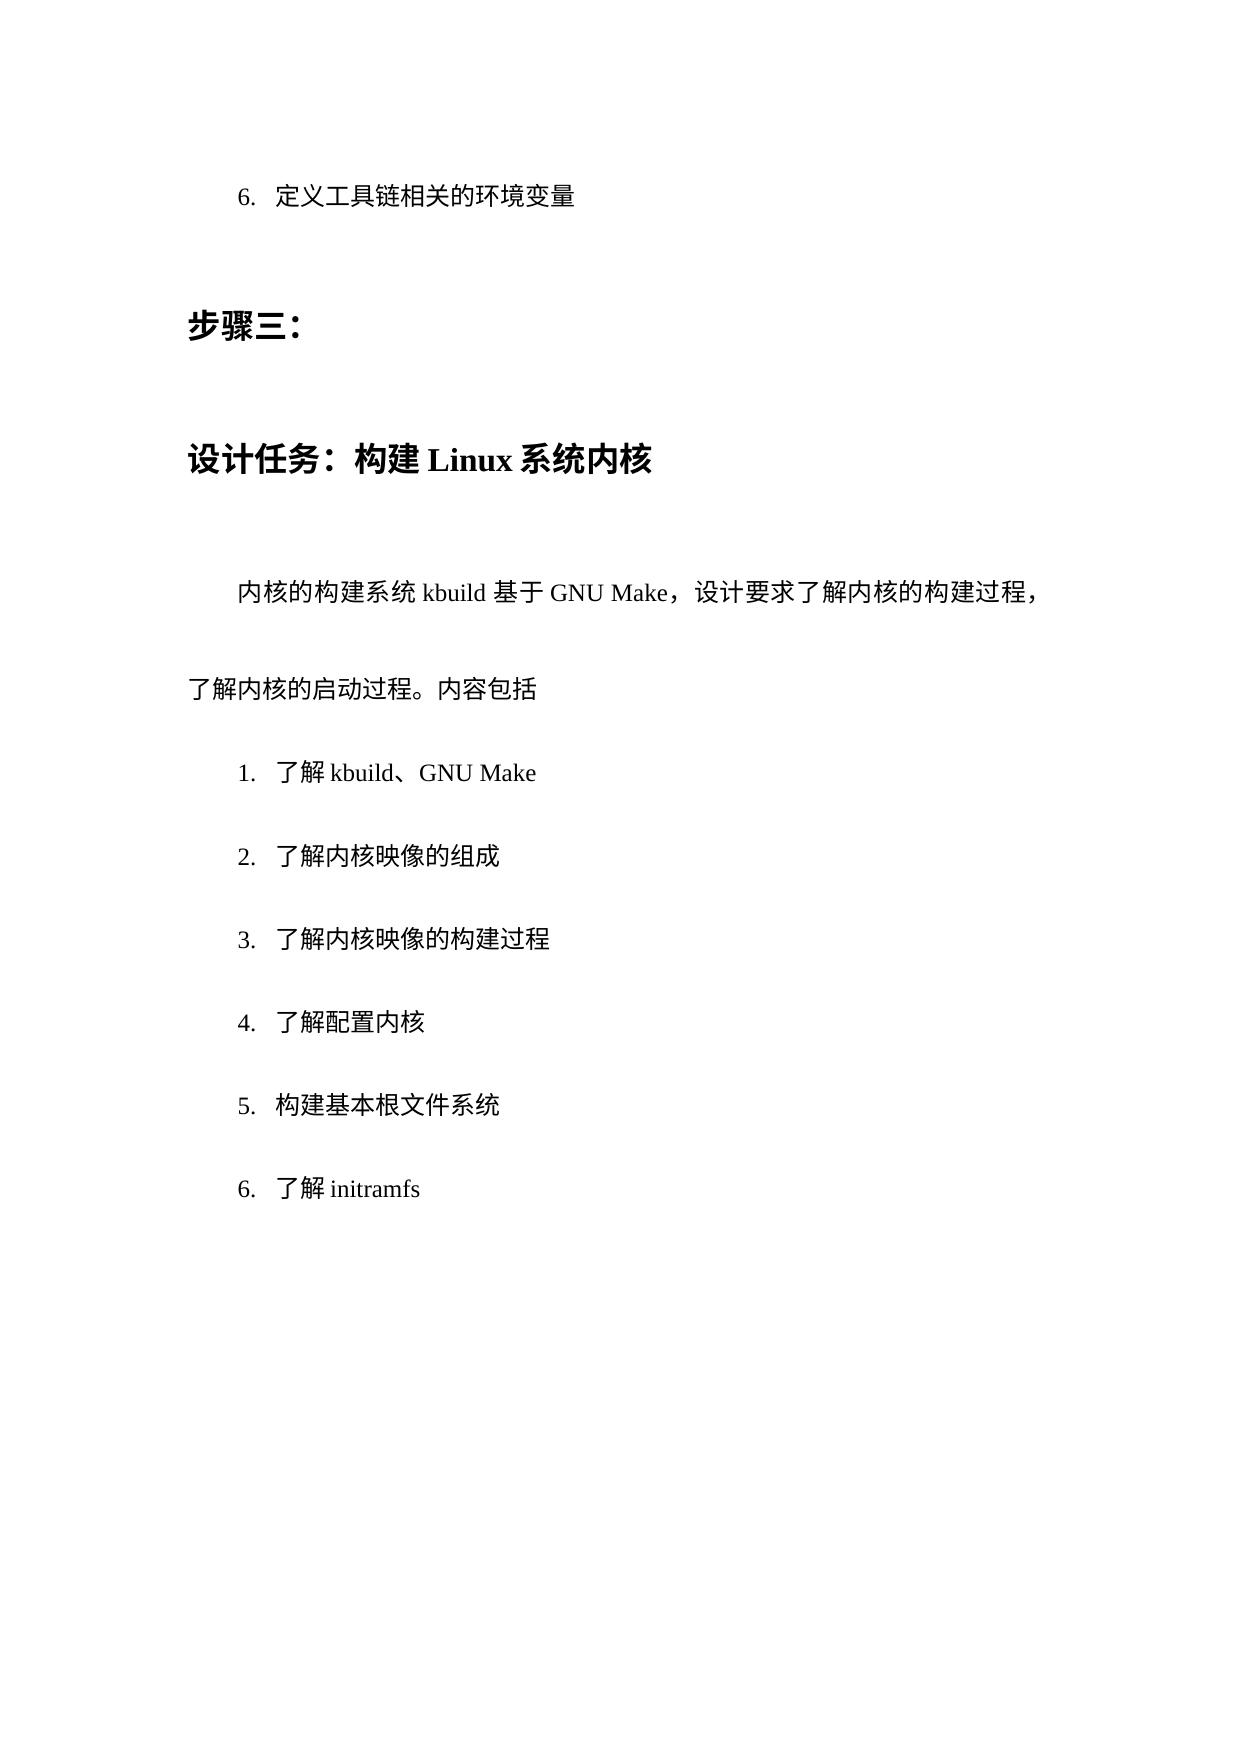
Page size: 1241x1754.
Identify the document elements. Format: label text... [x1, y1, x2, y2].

subtitle 步骤三： [187, 292, 1053, 357]
list 了解kbuild、GNU Make [237, 738, 1053, 803]
list 了解initramfs [237, 1154, 1053, 1219]
list 定义工具链相关的环境变量 [237, 162, 1053, 227]
list 了解内核映像的组成 [237, 822, 1053, 887]
subtitle 设计任务：构建Linux系统内核 [187, 425, 1053, 490]
list 了解内核映像的构建过程 [237, 905, 1053, 970]
list 了解配置内核 [237, 988, 1053, 1053]
list 构建基本根文件系统 [237, 1071, 1053, 1136]
text 内核的构建系统kbuild 基于GNU Make，设计要求了解内核的构建过程，了解内核的启动过程。内容包括 [187, 558, 1053, 720]
